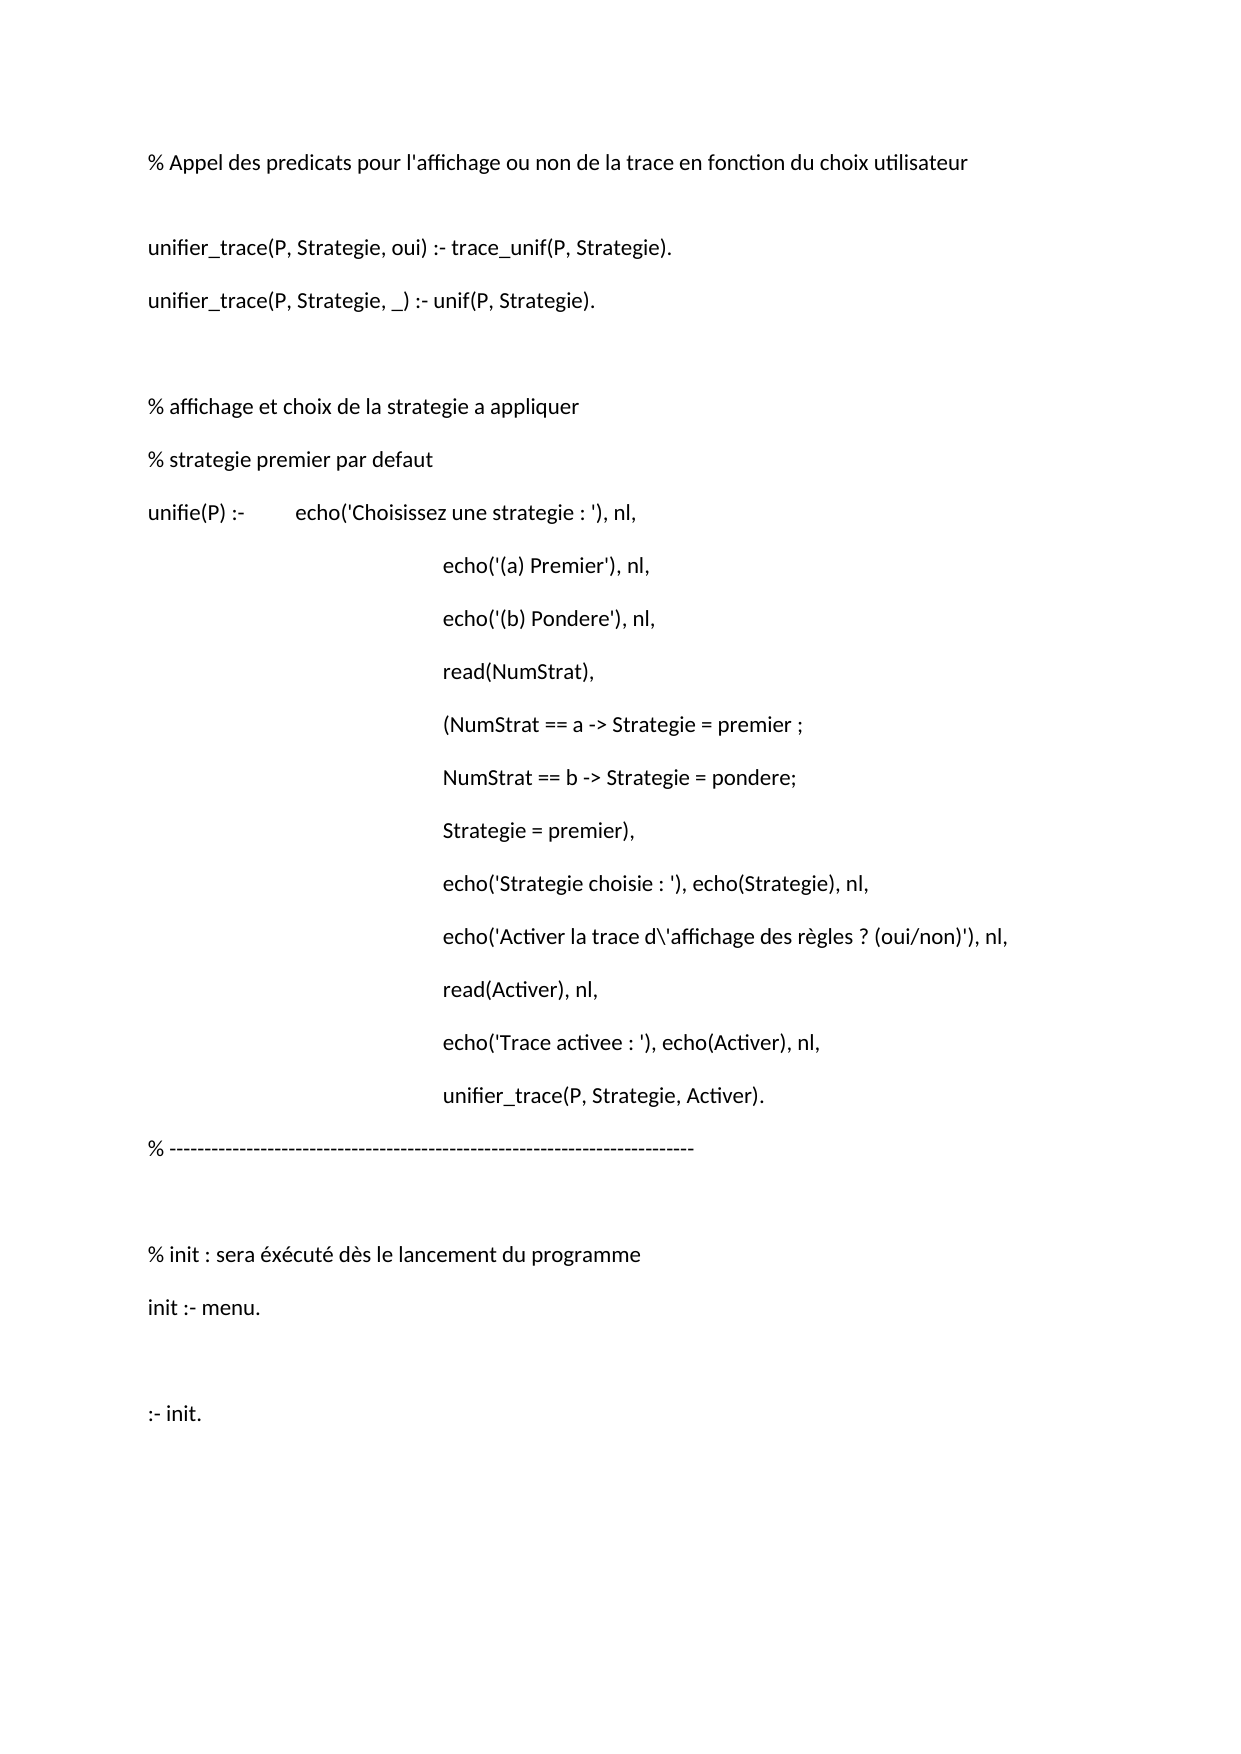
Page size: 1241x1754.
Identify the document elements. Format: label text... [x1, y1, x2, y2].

text read(Activer), nl, [148, 975, 1093, 1003]
text % --------------------------------------------------------------------------- [148, 1134, 1093, 1162]
text echo('(a) Premier'), nl, [148, 551, 1093, 579]
text % affichage et choix de la strategie a appliquer [148, 392, 1093, 420]
text unifier_trace(P, Strategie, _) :- unif(P, Strategie). [148, 286, 1093, 314]
text Strategie = premier), [148, 816, 1093, 844]
text echo('Trace activee : '), echo(Activer), nl, [148, 1028, 1093, 1056]
text (NumStrat == a -> Strategie = premier ; [148, 710, 1093, 738]
text unifier_trace(P, Strategie, oui) :- trace_unif(P, Strategie). [148, 233, 1093, 261]
text read(NumStrat), [148, 657, 1093, 685]
text % init : sera éxécuté dès le lancement du programme [148, 1240, 1093, 1268]
text unifier_trace(P, Strategie, Activer). [148, 1081, 1093, 1109]
text echo('Activer la trace d\'affichage des règles ? (oui/non)'), nl, [148, 922, 1093, 950]
text unifie(P) :- echo('Choisissez une strategie : '), nl, [148, 498, 1093, 526]
text NumStrat == b -> Strategie = pondere; [148, 763, 1093, 791]
text echo('(b) Pondere'), nl, [148, 604, 1093, 632]
text % Appel des predicats pour l'affichage ou non de la trace en fonction du choix utilisateur [148, 148, 1093, 208]
text % strategie premier par defaut [148, 445, 1093, 473]
text :- init. [148, 1399, 1093, 1427]
text init :- menu. [148, 1293, 1093, 1321]
text echo('Strategie choisie : '), echo(Strategie), nl, [148, 869, 1093, 897]
